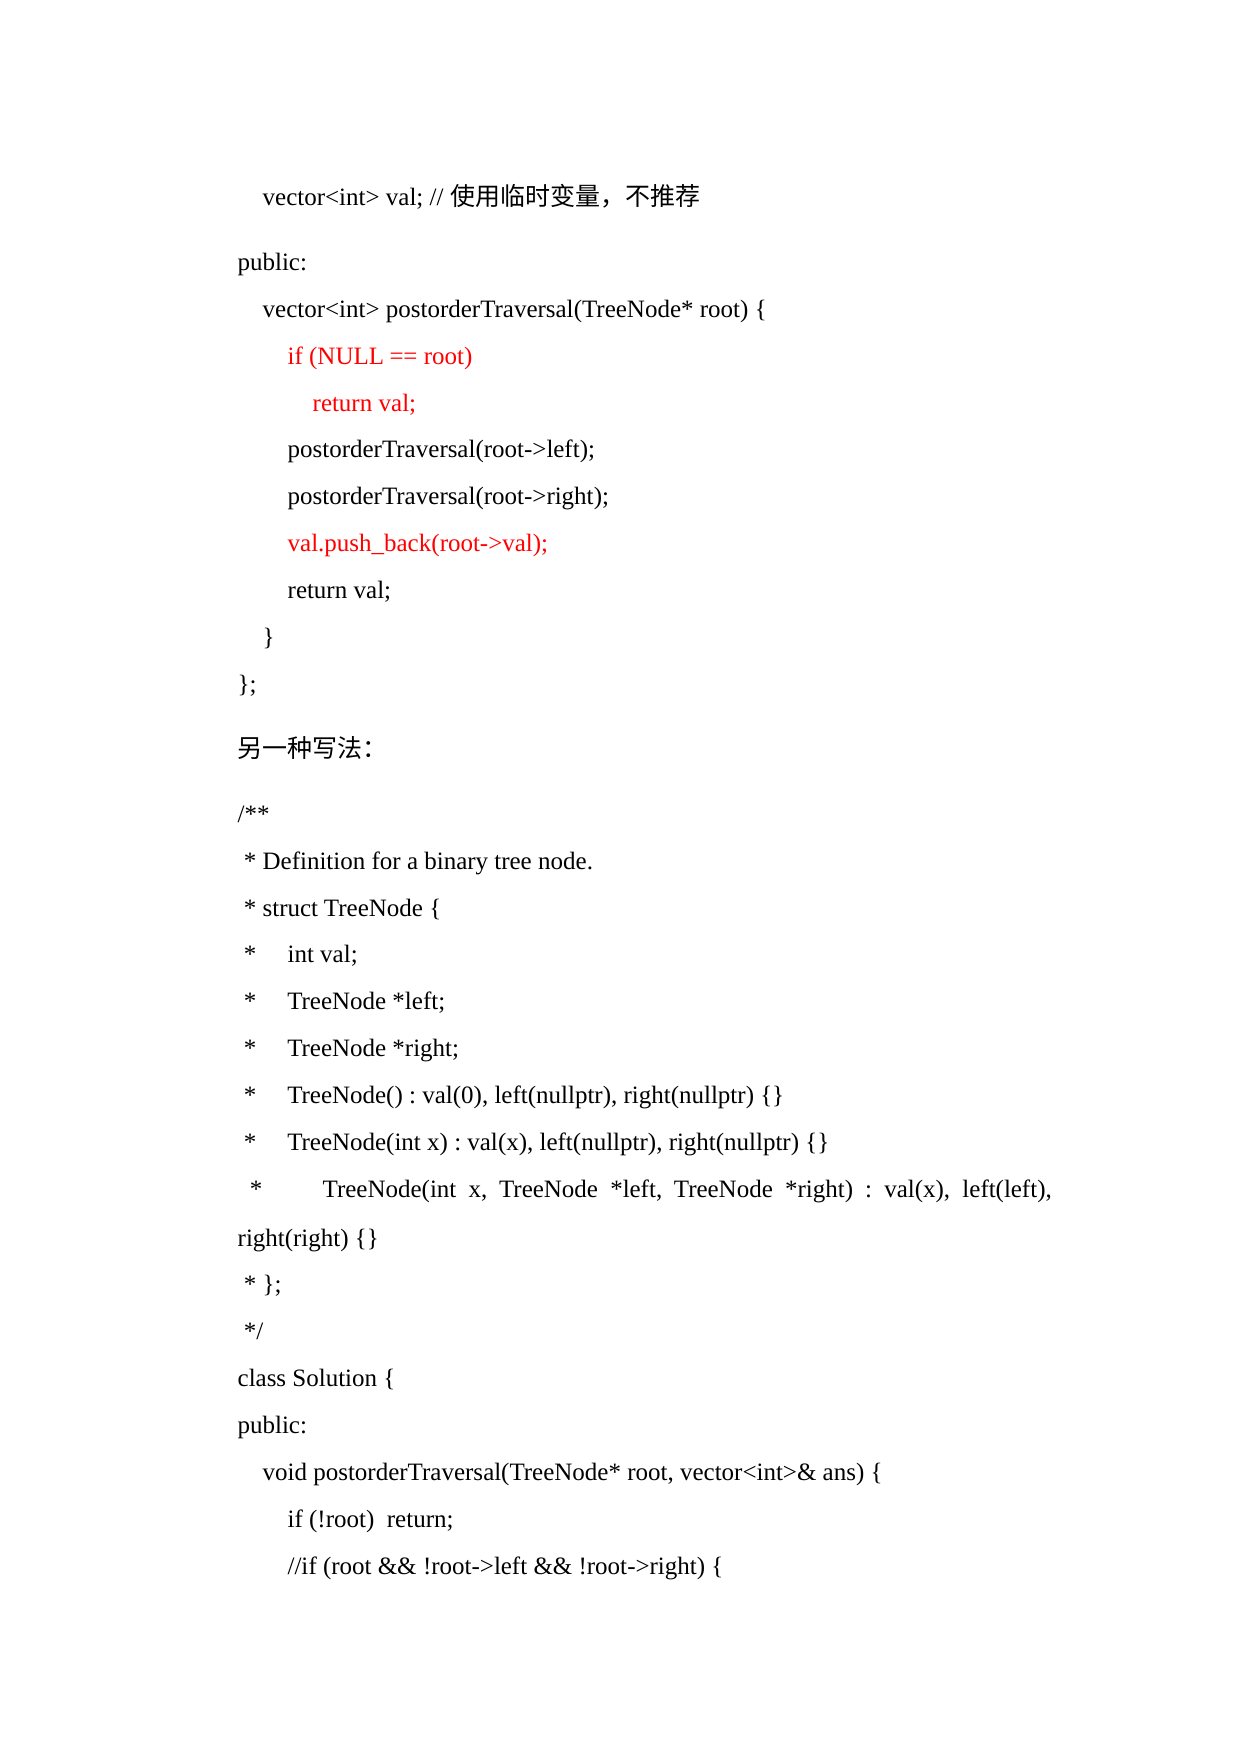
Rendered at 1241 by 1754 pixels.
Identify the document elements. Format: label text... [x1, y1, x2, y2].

text * int val; [237, 938, 1053, 970]
text postorderTraversal(root->right); [237, 479, 1053, 512]
text * TreeNode() : val(0), left(nullptr), right(nullptr) {} [237, 1078, 1053, 1111]
text if (!root) return; [237, 1502, 1053, 1534]
text 另一种写法： [237, 714, 1053, 779]
text } [237, 620, 1053, 653]
text postorderTraversal(root->left); [237, 433, 1053, 465]
text * TreeNode(int x, TreeNode *left, TreeNode *right) : val(x), left(left), right(right) {} [237, 1172, 1053, 1253]
text * TreeNode(int x) : val(x), left(nullptr), right(nullptr) {} [237, 1125, 1053, 1158]
text /** [237, 797, 1053, 829]
text val.push_back(root->val); [237, 526, 1053, 559]
text * }; [237, 1268, 1053, 1300]
text * TreeNode *left; [237, 984, 1053, 1017]
text //if (root && !root->left && !root->right) { [237, 1549, 1053, 1581]
text void postorderTraversal(TreeNode* root, vector<int>& ans) { [237, 1455, 1053, 1488]
text public: [237, 245, 1053, 278]
text * struct TreeNode { [237, 891, 1053, 923]
text */ [237, 1314, 1053, 1347]
text * Definition for a binary tree node. [237, 844, 1053, 876]
text class Solution { [237, 1361, 1053, 1394]
text public: [237, 1408, 1053, 1441]
text return val; [237, 573, 1053, 606]
text if (NULL == root) [237, 339, 1053, 371]
text return val; [237, 386, 1053, 418]
text vector<int> postorderTraversal(TreeNode* root) { [237, 292, 1053, 324]
text vector<int> val; // 使用临时变量，不推荐 [237, 162, 1053, 227]
text * TreeNode *right; [237, 1031, 1053, 1064]
text }; [237, 667, 1053, 699]
